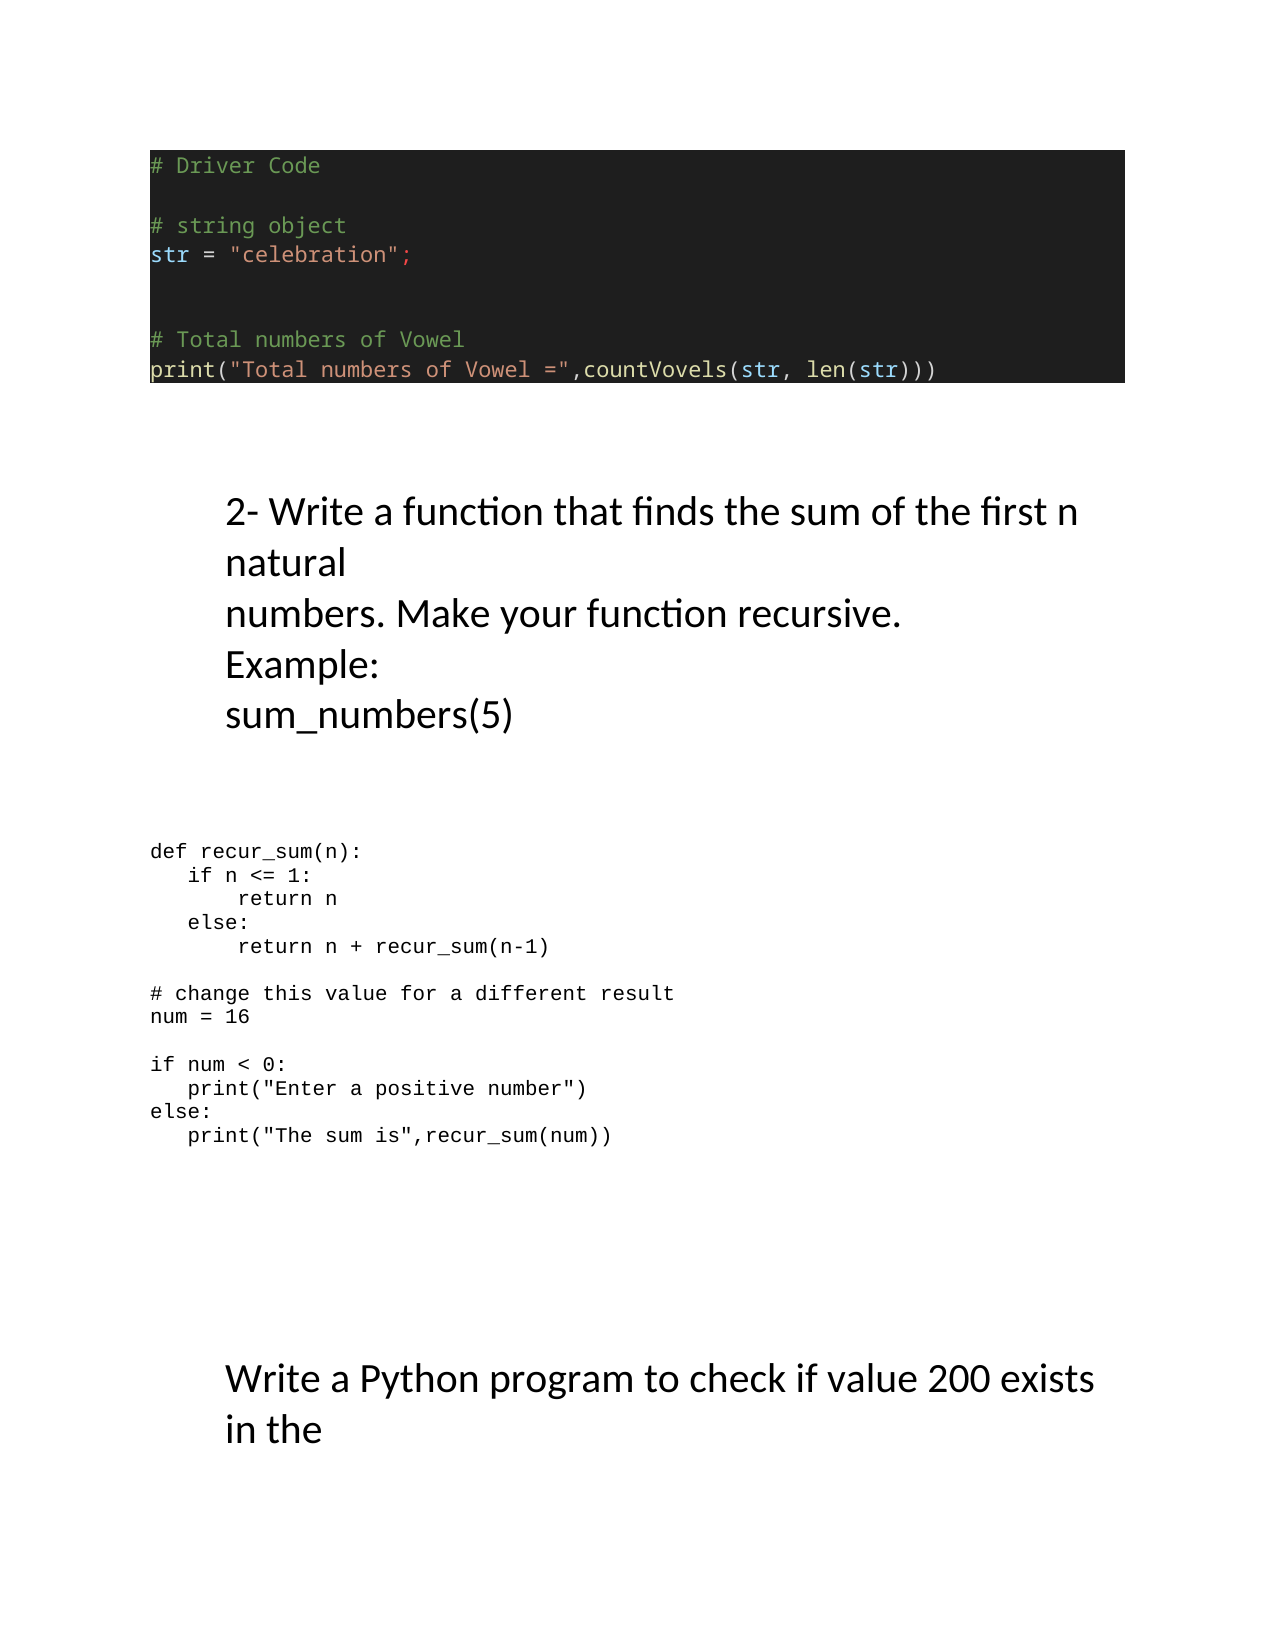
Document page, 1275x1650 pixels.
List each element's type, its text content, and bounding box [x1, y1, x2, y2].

text print("The sum is",recur_sum(num)) [150, 1125, 1125, 1148]
text # Total numbers of Vowel [150, 324, 1125, 354]
text if num < 0: [150, 1054, 1125, 1077]
text # Driver Code [150, 150, 1125, 180]
text # change this value for a different result [150, 983, 1125, 1007]
text else: [150, 912, 1125, 936]
text print("Enter a positive number") [150, 1077, 1125, 1101]
text num = 16 [150, 1007, 1125, 1030]
text else: [150, 1101, 1125, 1125]
text print("Total numbers of Vowel =",countVovels(str, len(str))) [150, 354, 1125, 383]
text str = "celebration"; [150, 239, 1125, 269]
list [225, 1352, 1125, 1453]
text if n <= 1: [150, 865, 1125, 888]
text def recur_sum(n): [150, 841, 1125, 865]
text return n [150, 888, 1125, 912]
text # string object [150, 209, 1125, 239]
text return n + recur_sum(n-1) [150, 936, 1125, 959]
list 2- Write a function that finds the sum of the first n natural numbers. Make your function recursive. Example: sum_numbers(5) [225, 485, 1125, 739]
